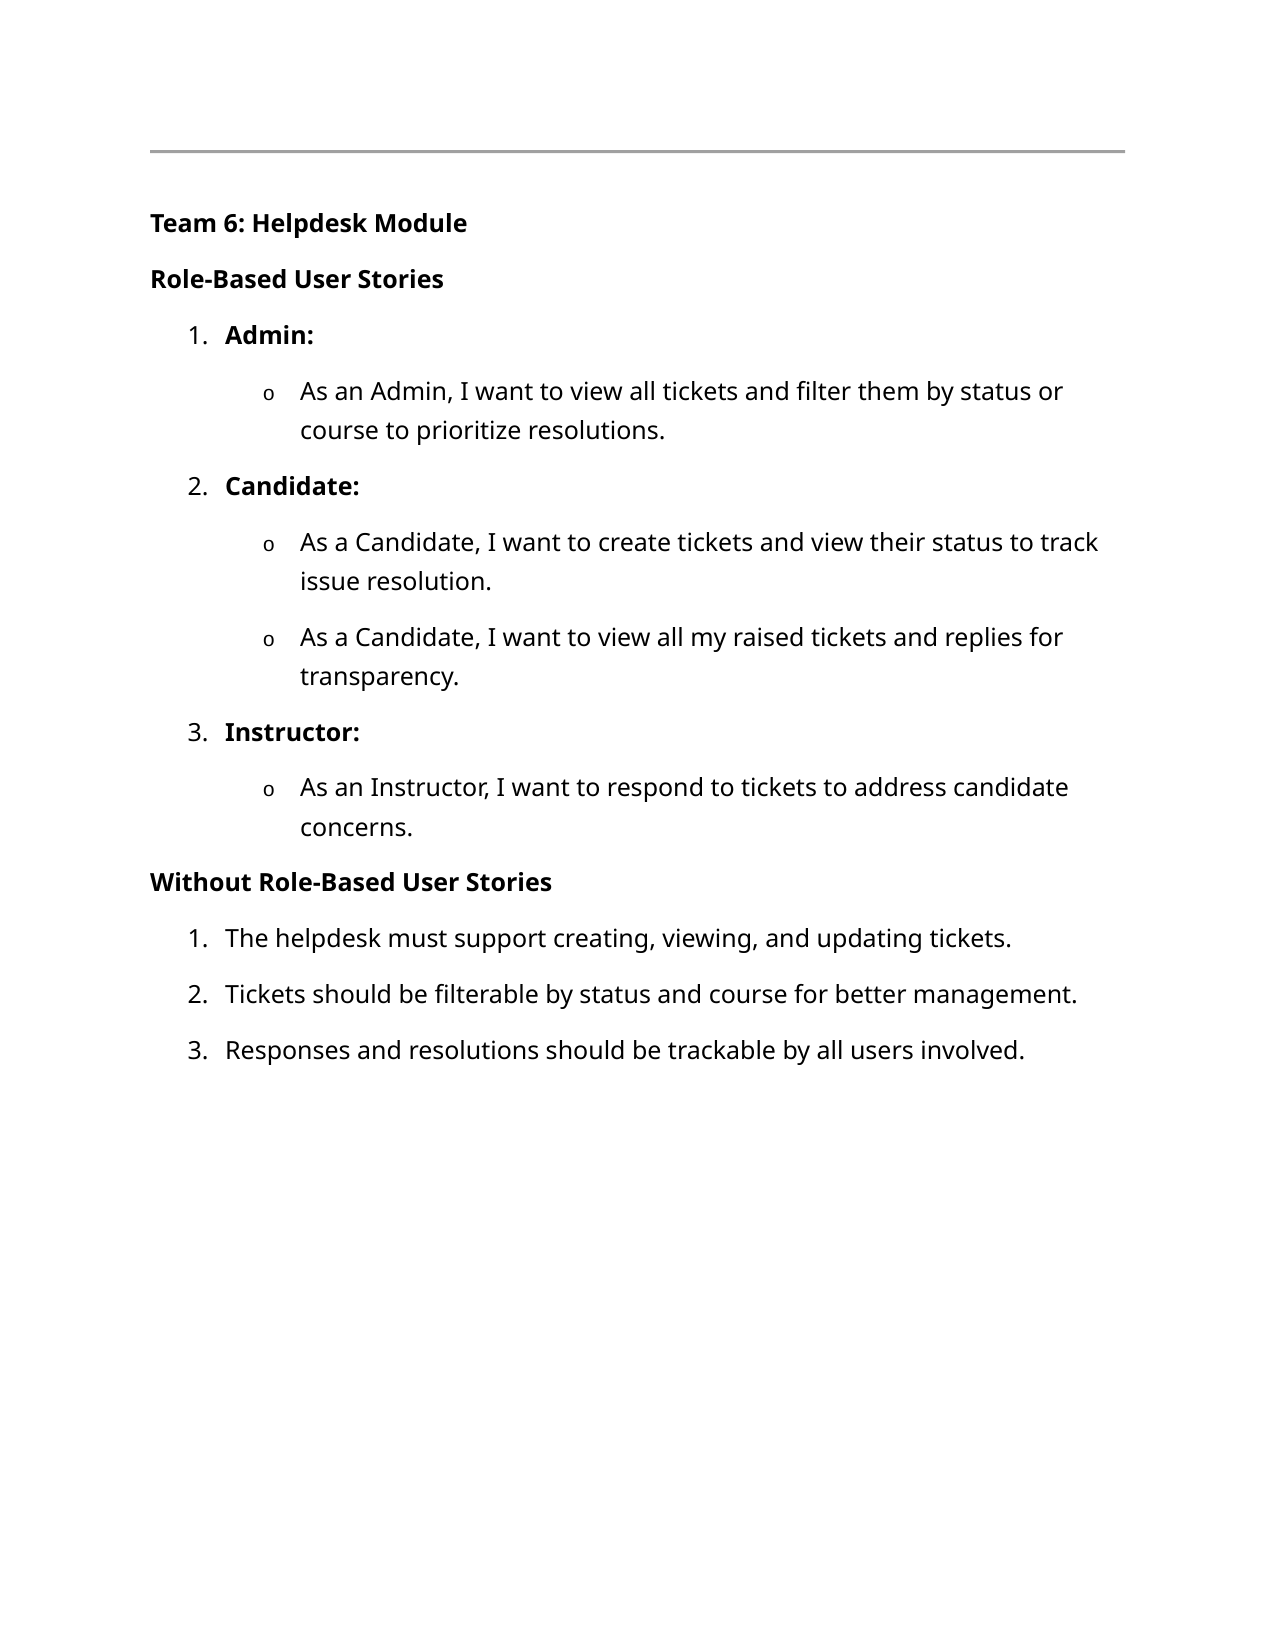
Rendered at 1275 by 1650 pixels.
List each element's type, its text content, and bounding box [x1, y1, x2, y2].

text Role-Based User Stories [150, 262, 1125, 296]
list Admin: [187, 317, 1125, 352]
list Tickets should be filterable by status and course for better management. [187, 977, 1125, 1011]
list Candidate: [187, 468, 1125, 502]
list As a Candidate, I want to view all my raised tickets and replies for transparency. [262, 619, 1125, 692]
list The helpdesk must support creating, viewing, and updating tickets. [187, 921, 1125, 955]
list As an Admin, I want to view all tickets and filter them by status or course to prioritize resolutions. [262, 373, 1125, 447]
text Team 6: Helpdesk Module [150, 206, 1125, 240]
list Instructor: [187, 714, 1125, 748]
list As an Instructor, I want to respond to tickets to address candidate concerns. [262, 770, 1125, 843]
list As a Candidate, I want to create tickets and view their status to track issue resolution. [262, 524, 1125, 597]
list Responses and resolutions should be trackable by all users involved. [187, 1032, 1125, 1067]
text Without Role-Based User Stories [150, 865, 1125, 899]
